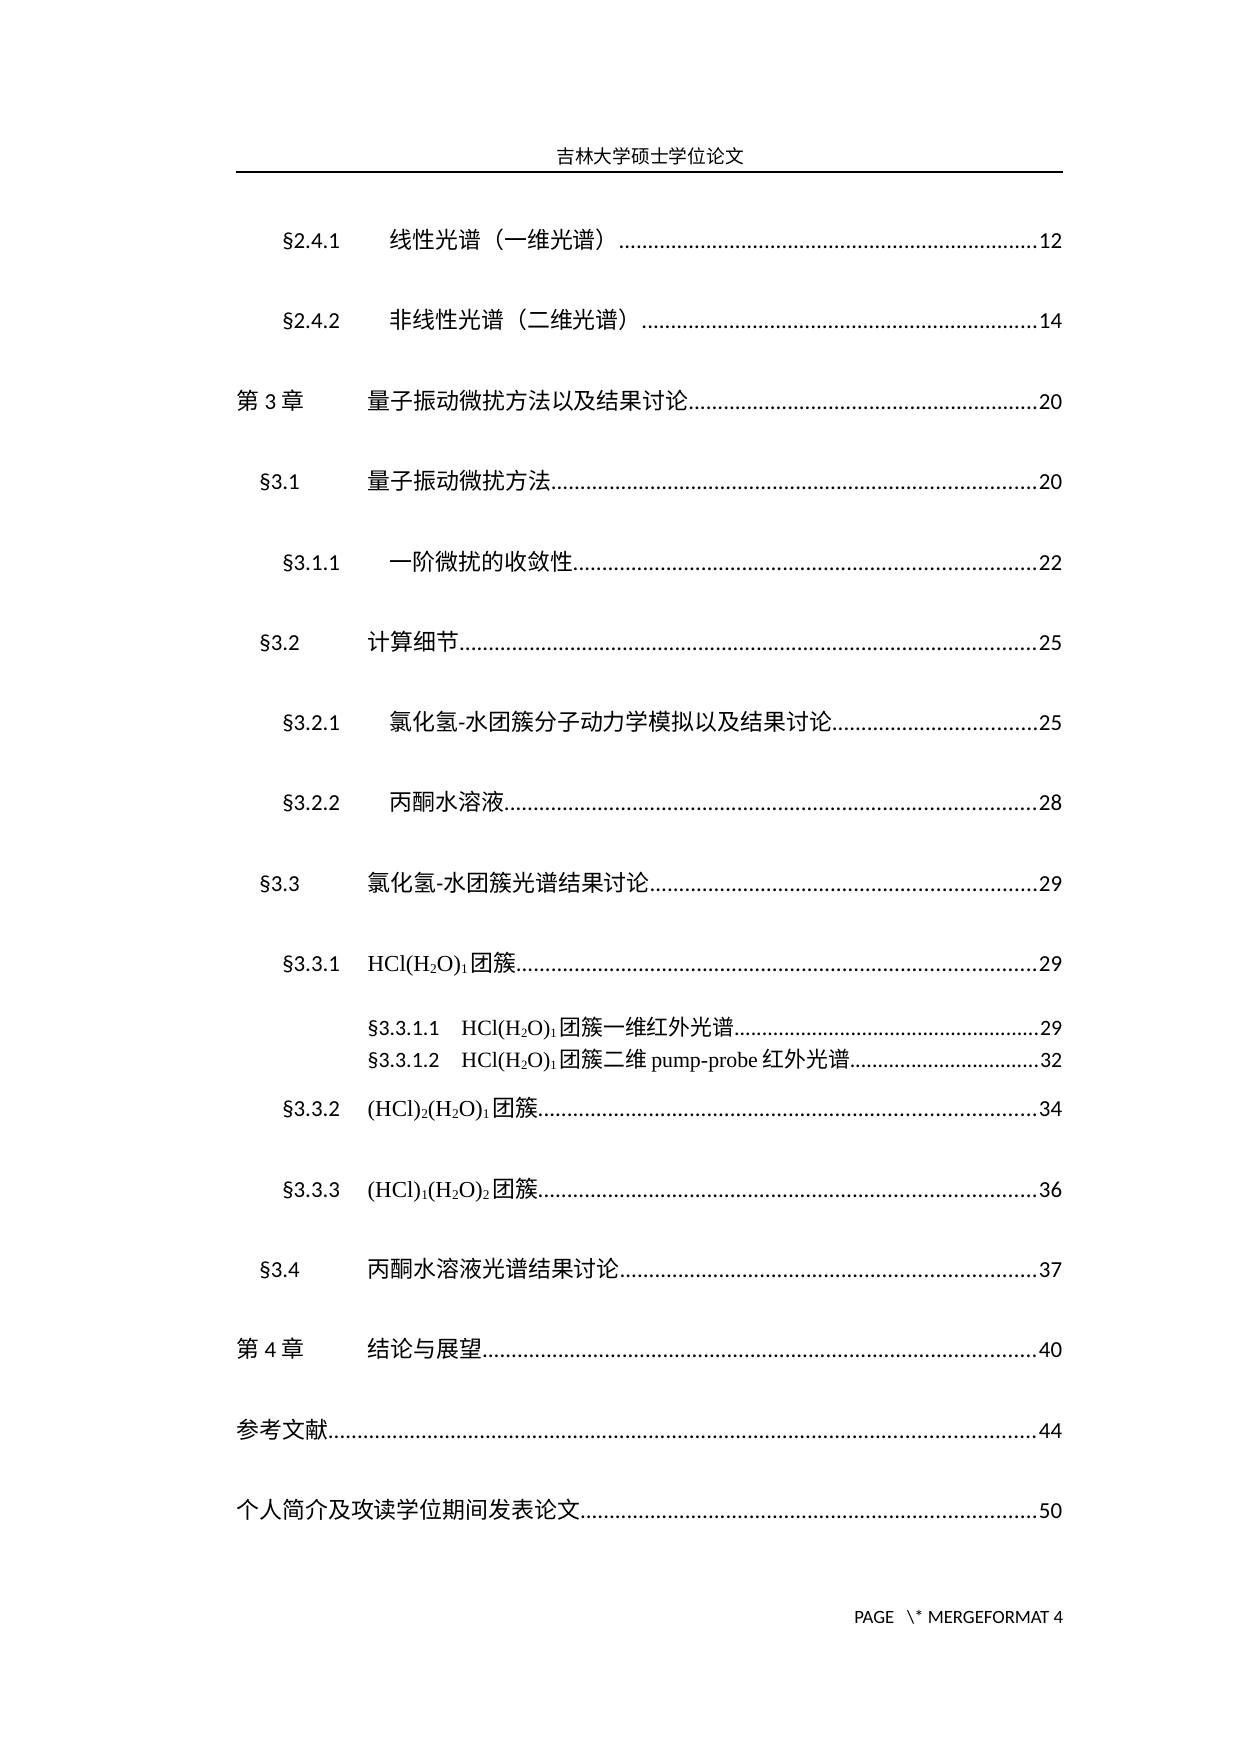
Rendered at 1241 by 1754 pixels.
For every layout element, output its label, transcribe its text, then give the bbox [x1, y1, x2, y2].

text §3.3.1.2 HCl(H2O)1团簇二维pump-probe红外光谱 32 [367, 1042, 1063, 1074]
text §3.2.2 丙酮水溶液 28 [282, 768, 1063, 833]
text 参考文献 44 [236, 1396, 1063, 1461]
text §2.4.2 非线性光谱（二维光谱） 14 [282, 287, 1063, 352]
text 个人简介及攻读学位期间发表论文 50 [236, 1476, 1063, 1541]
text 第 3 章 量子振动微扰方法以及结果讨论 20 [236, 367, 1063, 432]
text §3.3.3 (HCl)1(H2O)2团簇 36 [282, 1155, 1063, 1220]
text §3.1.1 一阶微扰的收敛性 22 [282, 527, 1063, 592]
text §3.3.1.1 HCl(H2O)1团簇一维红外光谱 29 [367, 1009, 1063, 1042]
text §2.4.1 线性光谱（一维光谱） 12 [282, 206, 1063, 271]
text §3.3 氯化氢-水团簇光谱结果讨论 29 [259, 849, 1063, 914]
text §3.2.1 氯化氢-水团簇分子动力学模拟以及结果讨论 25 [282, 688, 1063, 753]
text §3.2 计算细节 25 [259, 608, 1063, 673]
text §3.3.2 (HCl)2(H2O)1团簇 34 [282, 1074, 1063, 1139]
text §3.3.1 HCl(H2O)1团簇 29 [282, 929, 1063, 994]
text §3.1 量子振动微扰方法 20 [259, 447, 1063, 512]
text 第 4 章 结论与展望 40 [236, 1315, 1063, 1380]
text §3.4 丙酮水溶液光谱结果讨论 37 [259, 1235, 1063, 1300]
